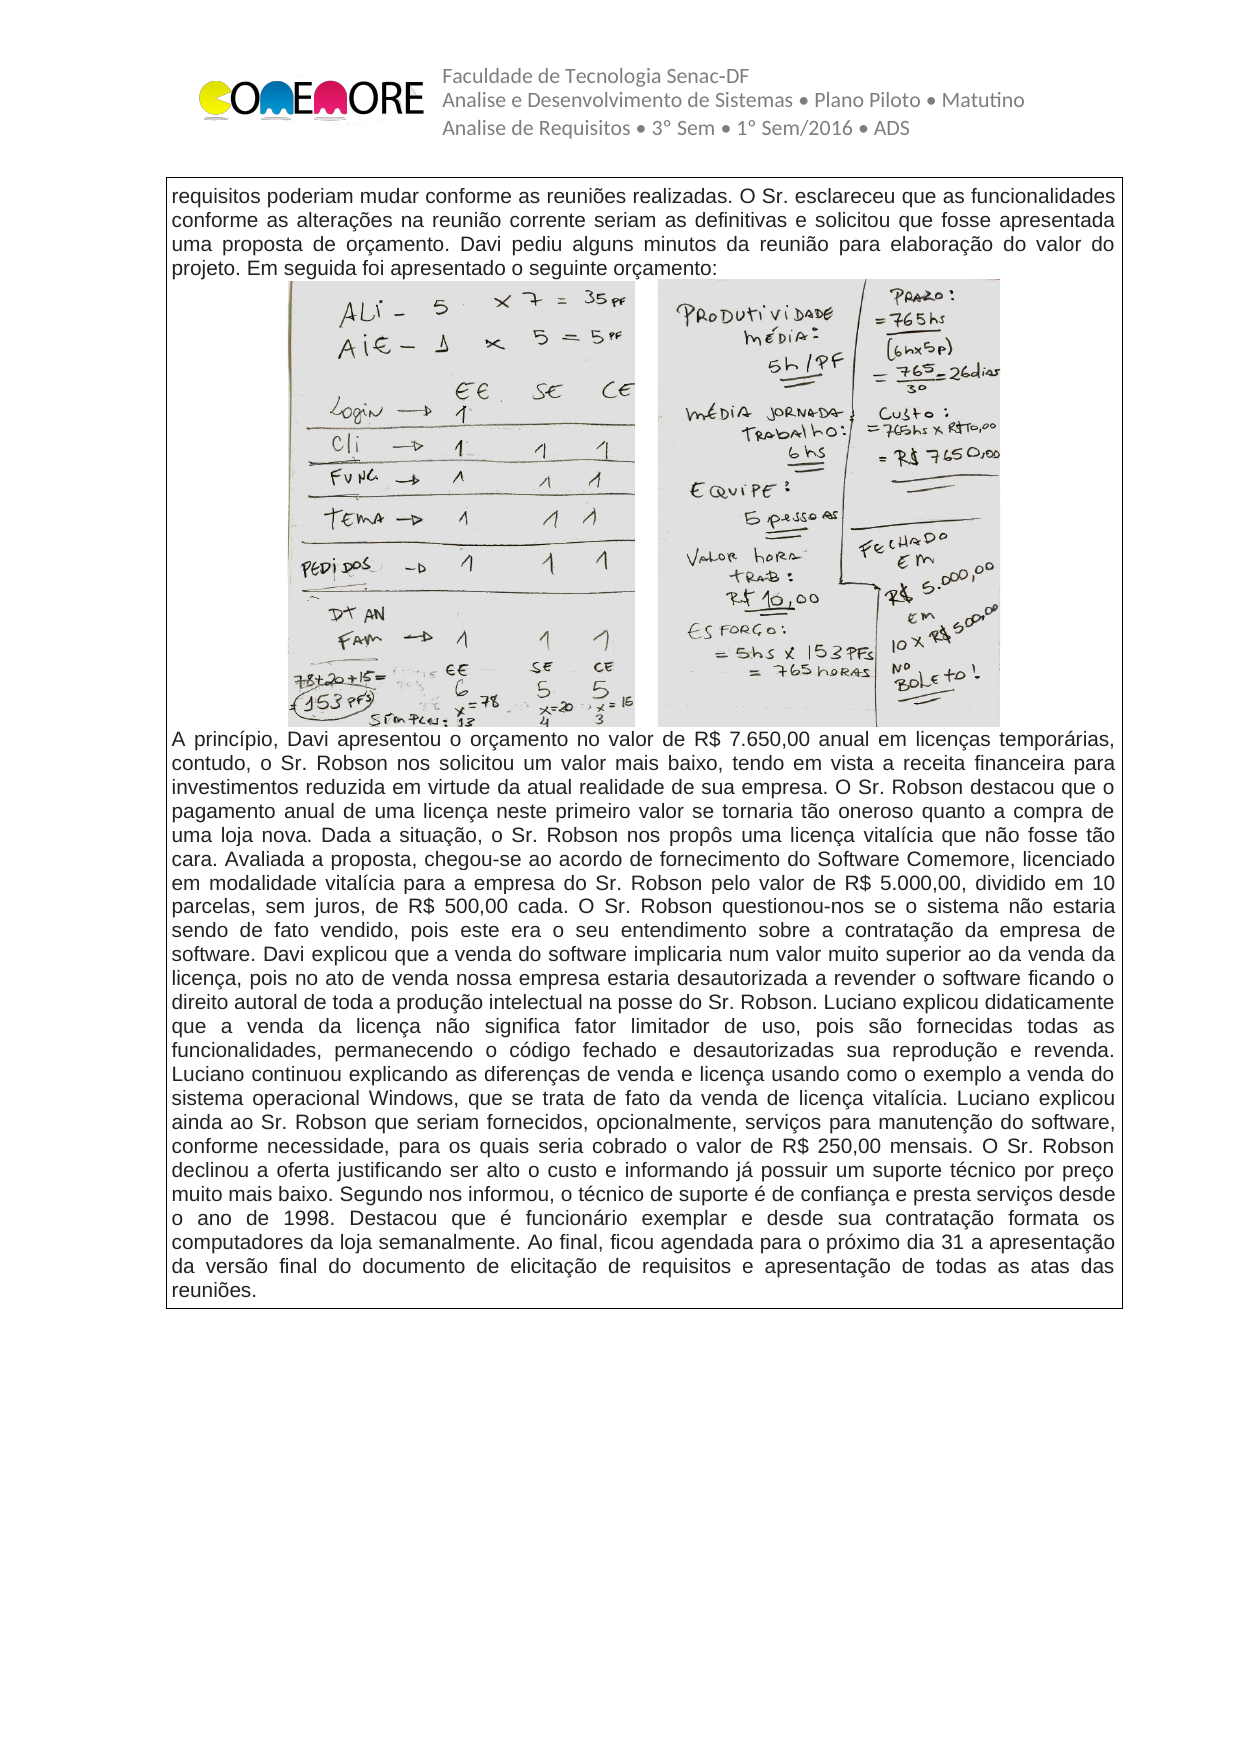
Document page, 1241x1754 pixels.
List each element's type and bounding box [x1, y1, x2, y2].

table_cell [167, 178, 1122, 1307]
picture [287, 281, 635, 727]
picture [188, 65, 441, 132]
picture [657, 279, 1001, 727]
